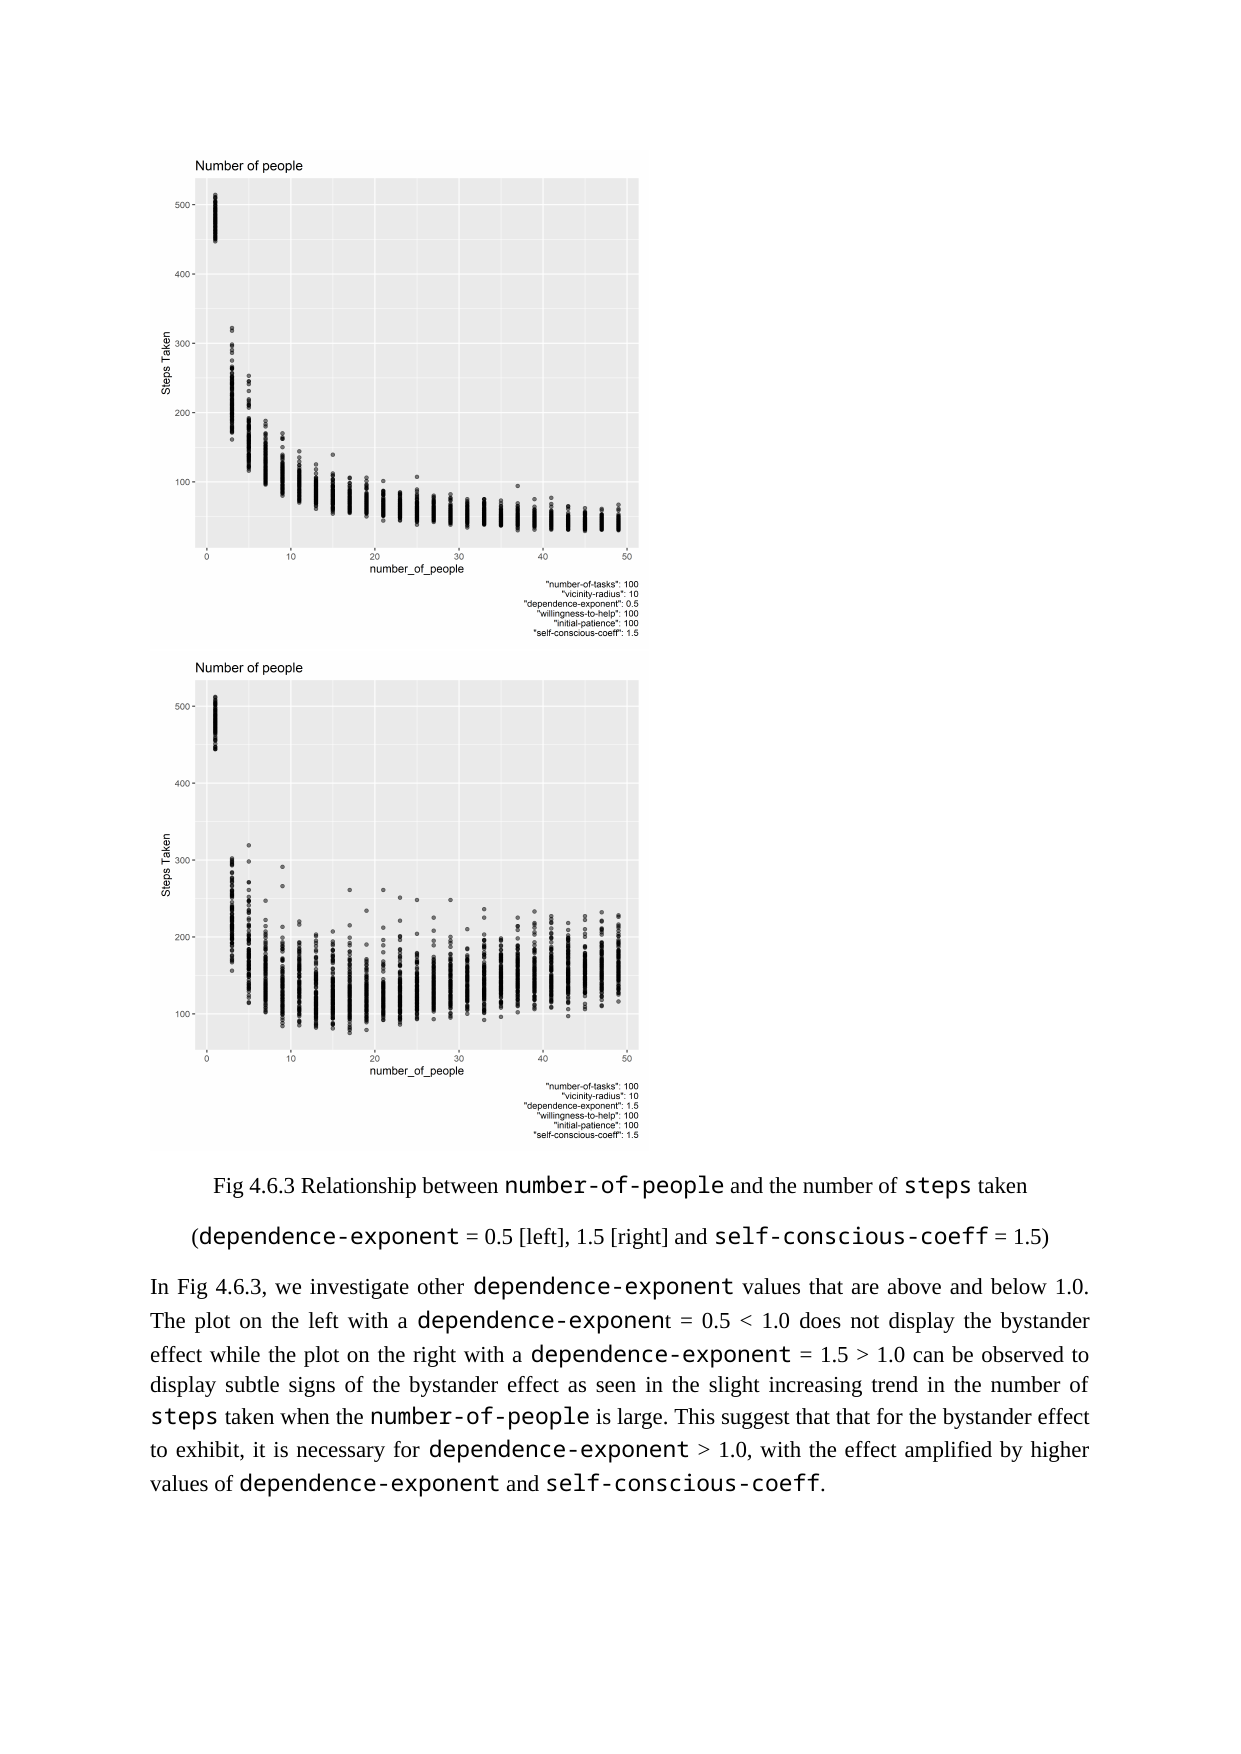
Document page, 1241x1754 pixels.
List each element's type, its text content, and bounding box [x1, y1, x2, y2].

text (dependence-exponent = 0.5 [left], 1.5 [right] and self-conscious-coeff = 1.5) [150, 1219, 1090, 1251]
picture [150, 651, 649, 1151]
picture [150, 150, 649, 649]
text In Fig 4.6.3, we investigate other dependence-exponent values that are above and below 1.0. The plot on the left with a dependence-exponent = 0.5 < 1.0 does not display the bystander effect while the plot on the right with a dependence-exponent = 1.5 > 1.0 can be observed to display subtle signs of the bystander effect as seen in the slight increasing trend in the number of steps taken when the number-of-people is large. This suggest that that for the bystander effect to exhibit, it is necessary for dependence-exponent > 1.0, with the effect amplified by higher values of dependence-exponent and self-conscious-coeff. [150, 1270, 1090, 1498]
text Fig 4.6.3 Relationship between number-of-people and the number of steps taken [150, 1169, 1090, 1200]
